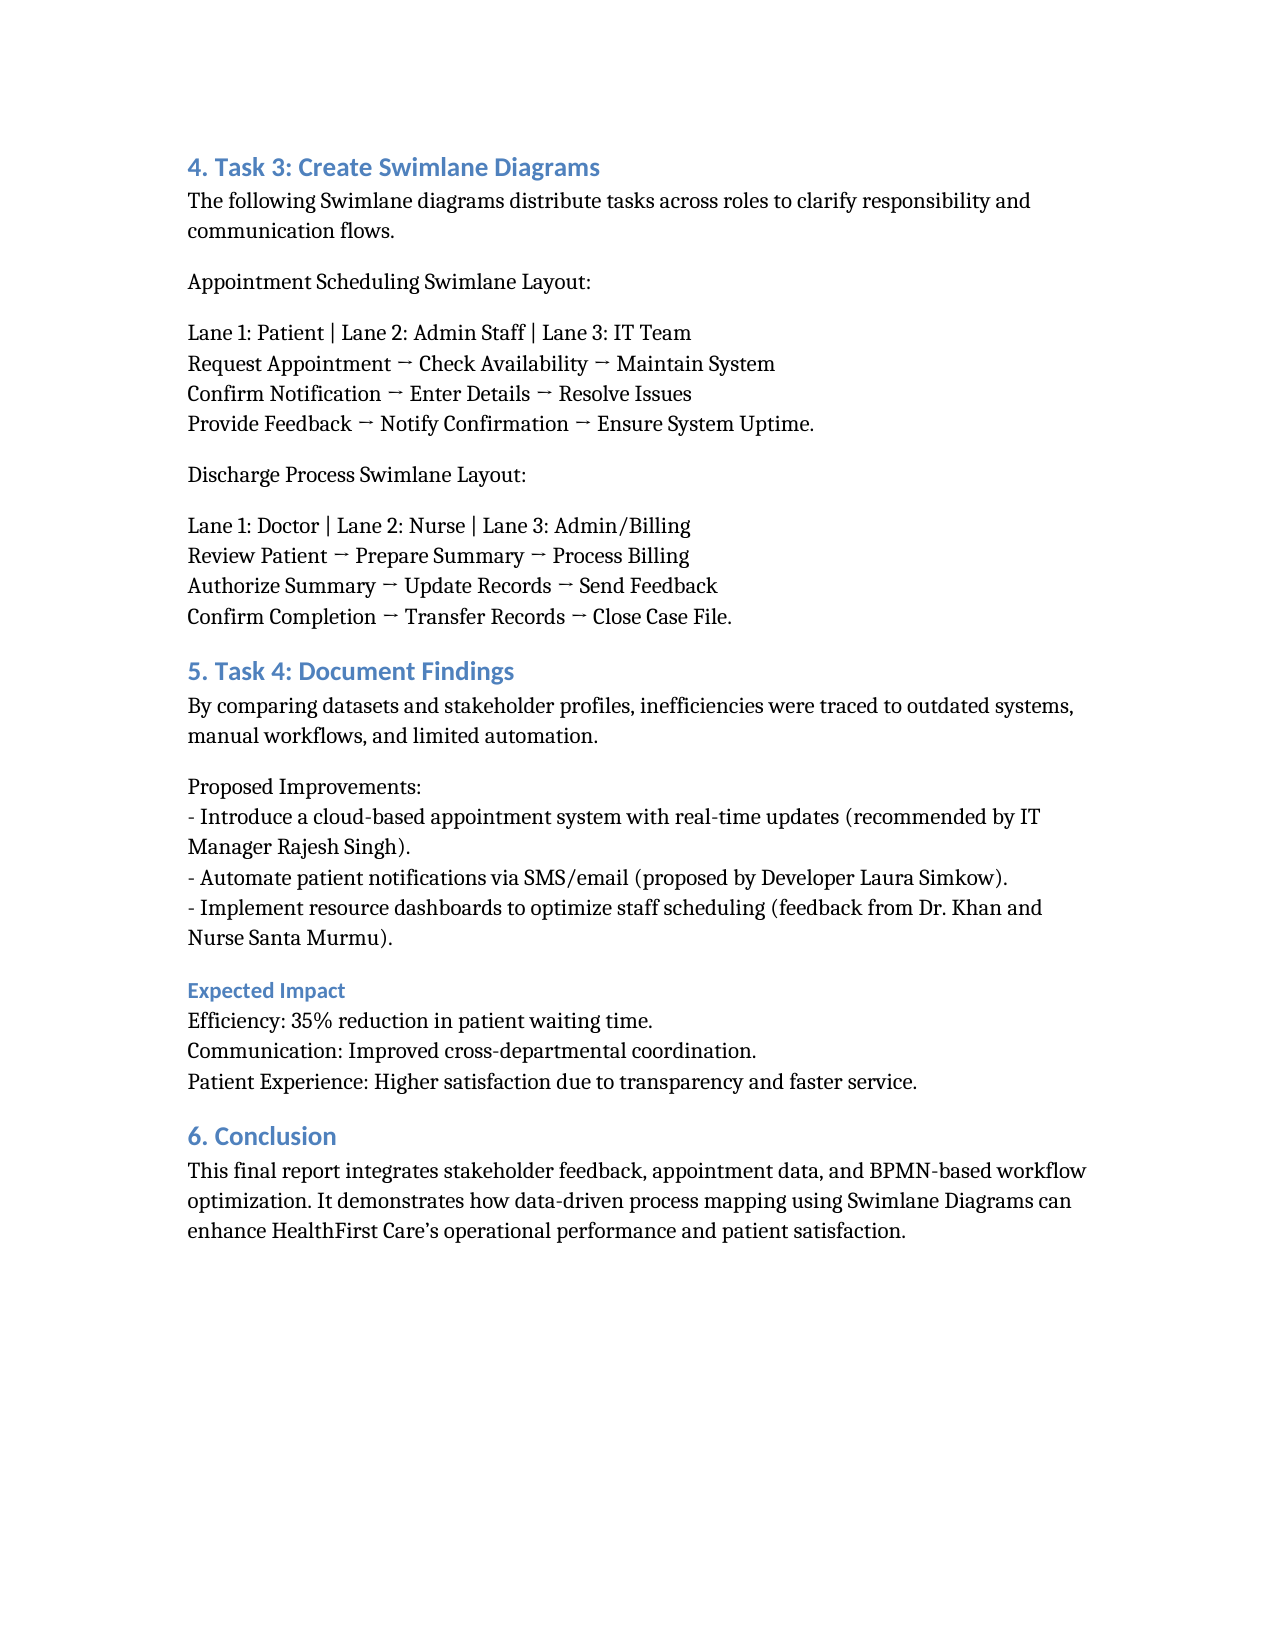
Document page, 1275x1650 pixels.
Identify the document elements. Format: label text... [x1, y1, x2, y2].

text Proposed Improvements: - Introduce a cloud-based appointment system with real-time updates (recommended by IT Manager Rajesh Singh). - Automate patient notifications via SMS/email (proposed by Developer Laura Simkow). - Implement resource dashboards to optimize staff scheduling (feedback from Dr. Khan and Nurse Santa Murmu). [187, 774, 1087, 951]
text Lane 1: Doctor | Lane 2: Nurse | Lane 3: Admin/Billing Review Patient → Prepare Summary → Process Billing Authorize Summary → Update Records → Send Feedback Confirm Completion → Transfer Records → Close Case File. [187, 513, 1087, 630]
text This final report integrates stakeholder feedback, appointment data, and BPMN-based workflow optimization. It demonstrates how data-driven process mapping using Swimlane Diagrams can enhance HealthFirst Care’s operational performance and patient satisfaction. [187, 1157, 1087, 1244]
text By comparing datasets and stakeholder profiles, inefficiencies were traced to outdated systems, manual workflows, and limited automation. [187, 692, 1087, 749]
text Appointment Scheduling Swimlane Layout: [187, 269, 1087, 296]
subtitle 5. Task 4: Document Findings [187, 654, 1087, 688]
subtitle Expected Impact [187, 976, 1087, 1004]
text Efficiency: 35% reduction in patient waiting time. Communication: Improved cross-departmental coordination. Patient Experience: Higher satisfaction due to transparency and faster service. [187, 1008, 1087, 1095]
text Lane 1: Patient | Lane 2: Admin Staff | Lane 3: IT Team Request Appointment → Check Availability → Maintain System Confirm Notification → Enter Details → Resolve Issues Provide Feedback → Notify Confirmation → Ensure System Uptime. [187, 320, 1087, 437]
subtitle 4. Task 3: Create Swimlane Diagrams [187, 150, 1087, 183]
text The following Swimlane diagrams distribute tasks across roles to clarify responsibility and communication flows. [187, 188, 1087, 244]
subtitle 6. Conclusion [187, 1119, 1087, 1152]
text Discharge Process Swimlane Layout: [187, 462, 1087, 488]
